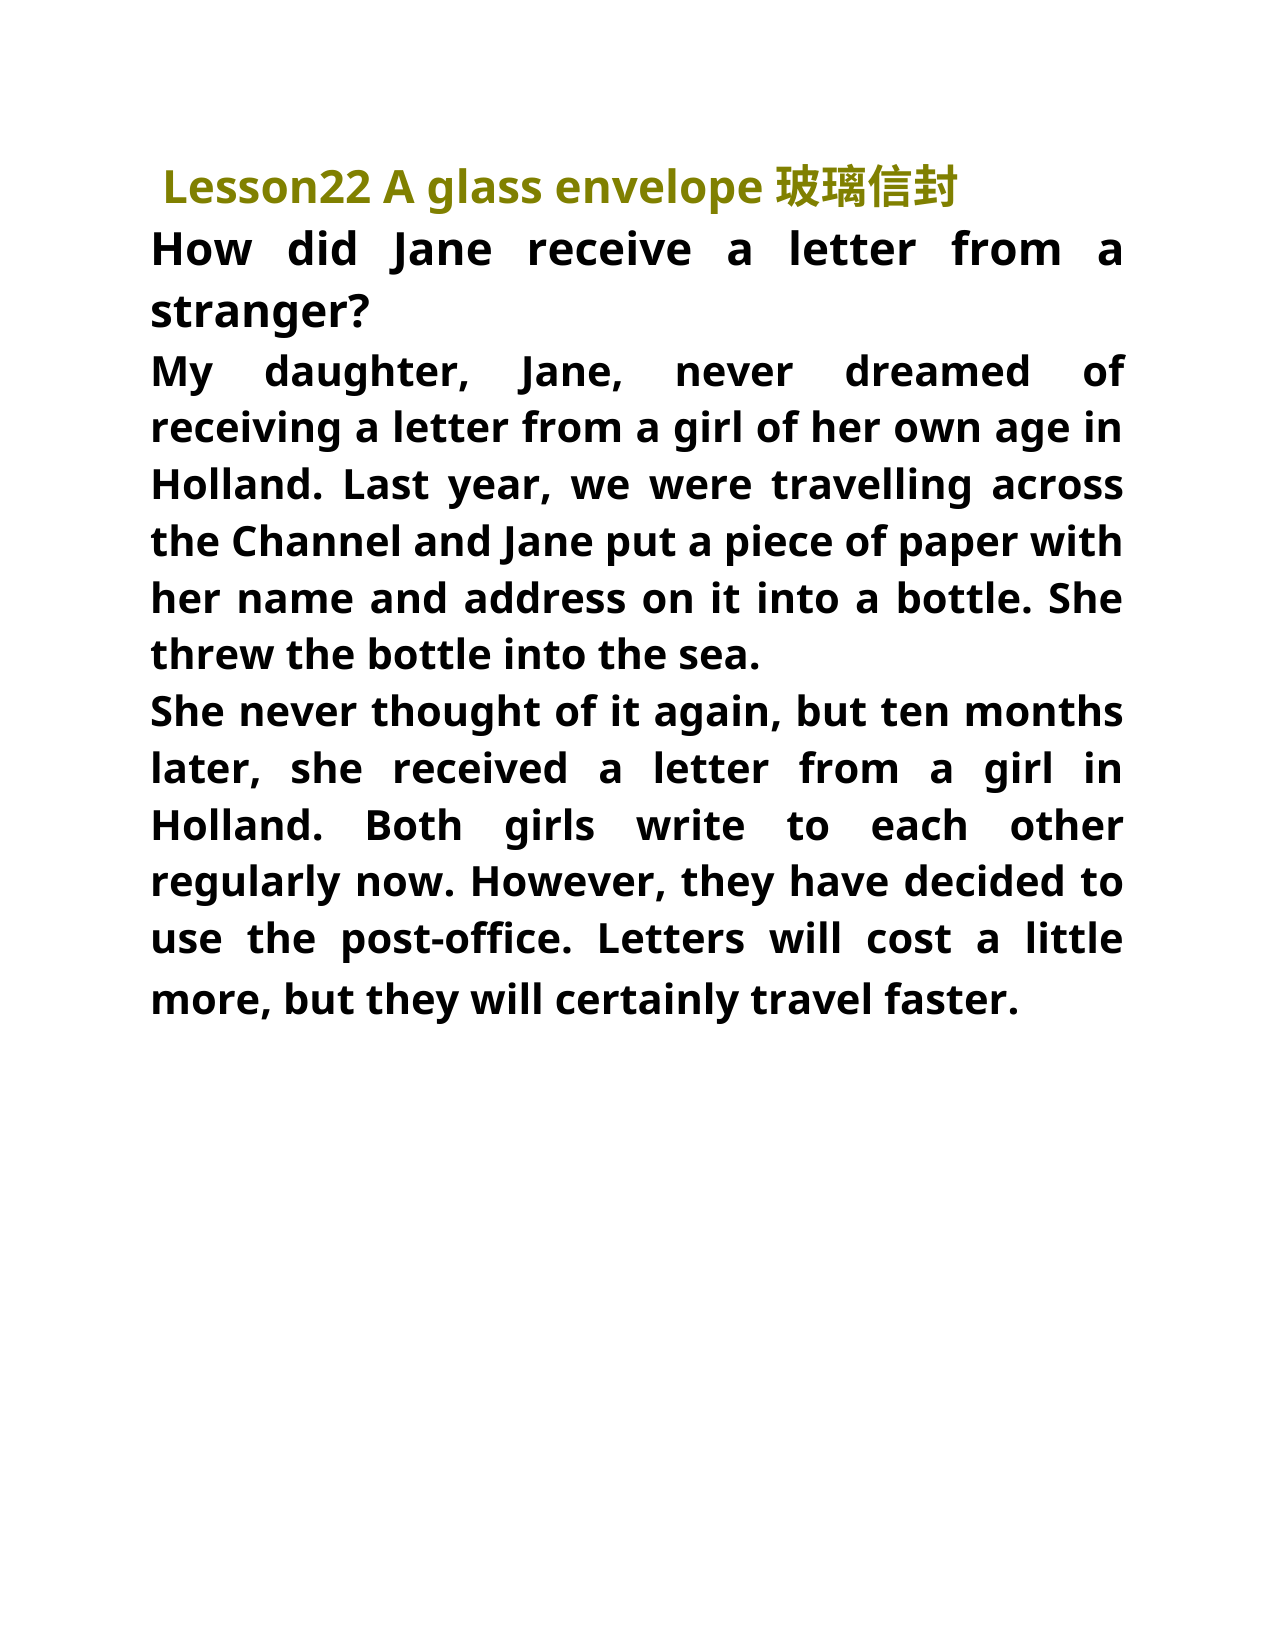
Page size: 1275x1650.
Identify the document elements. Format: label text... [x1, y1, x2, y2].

text She never thought of it again, but ten months later, she received a letter from a girl in Holland. Both girls write to each other regularly now. However, they have decided to use the post-office. Letters will cost a little more, but they will certainly travel faster. [150, 682, 1125, 1028]
text My daughter, Jane, never dreamed of receiving a letter from a girl of her own age in Holland. Last year, we were travelling across the Channel and Jane put a piece of paper with her name and address on it into a bottle. She threw the bottle into the sea. [150, 341, 1125, 682]
text How did Jane receive a letter from a stranger? [150, 217, 1125, 341]
text Lesson22 A glass envelope 玻璃信封 [150, 150, 1125, 217]
